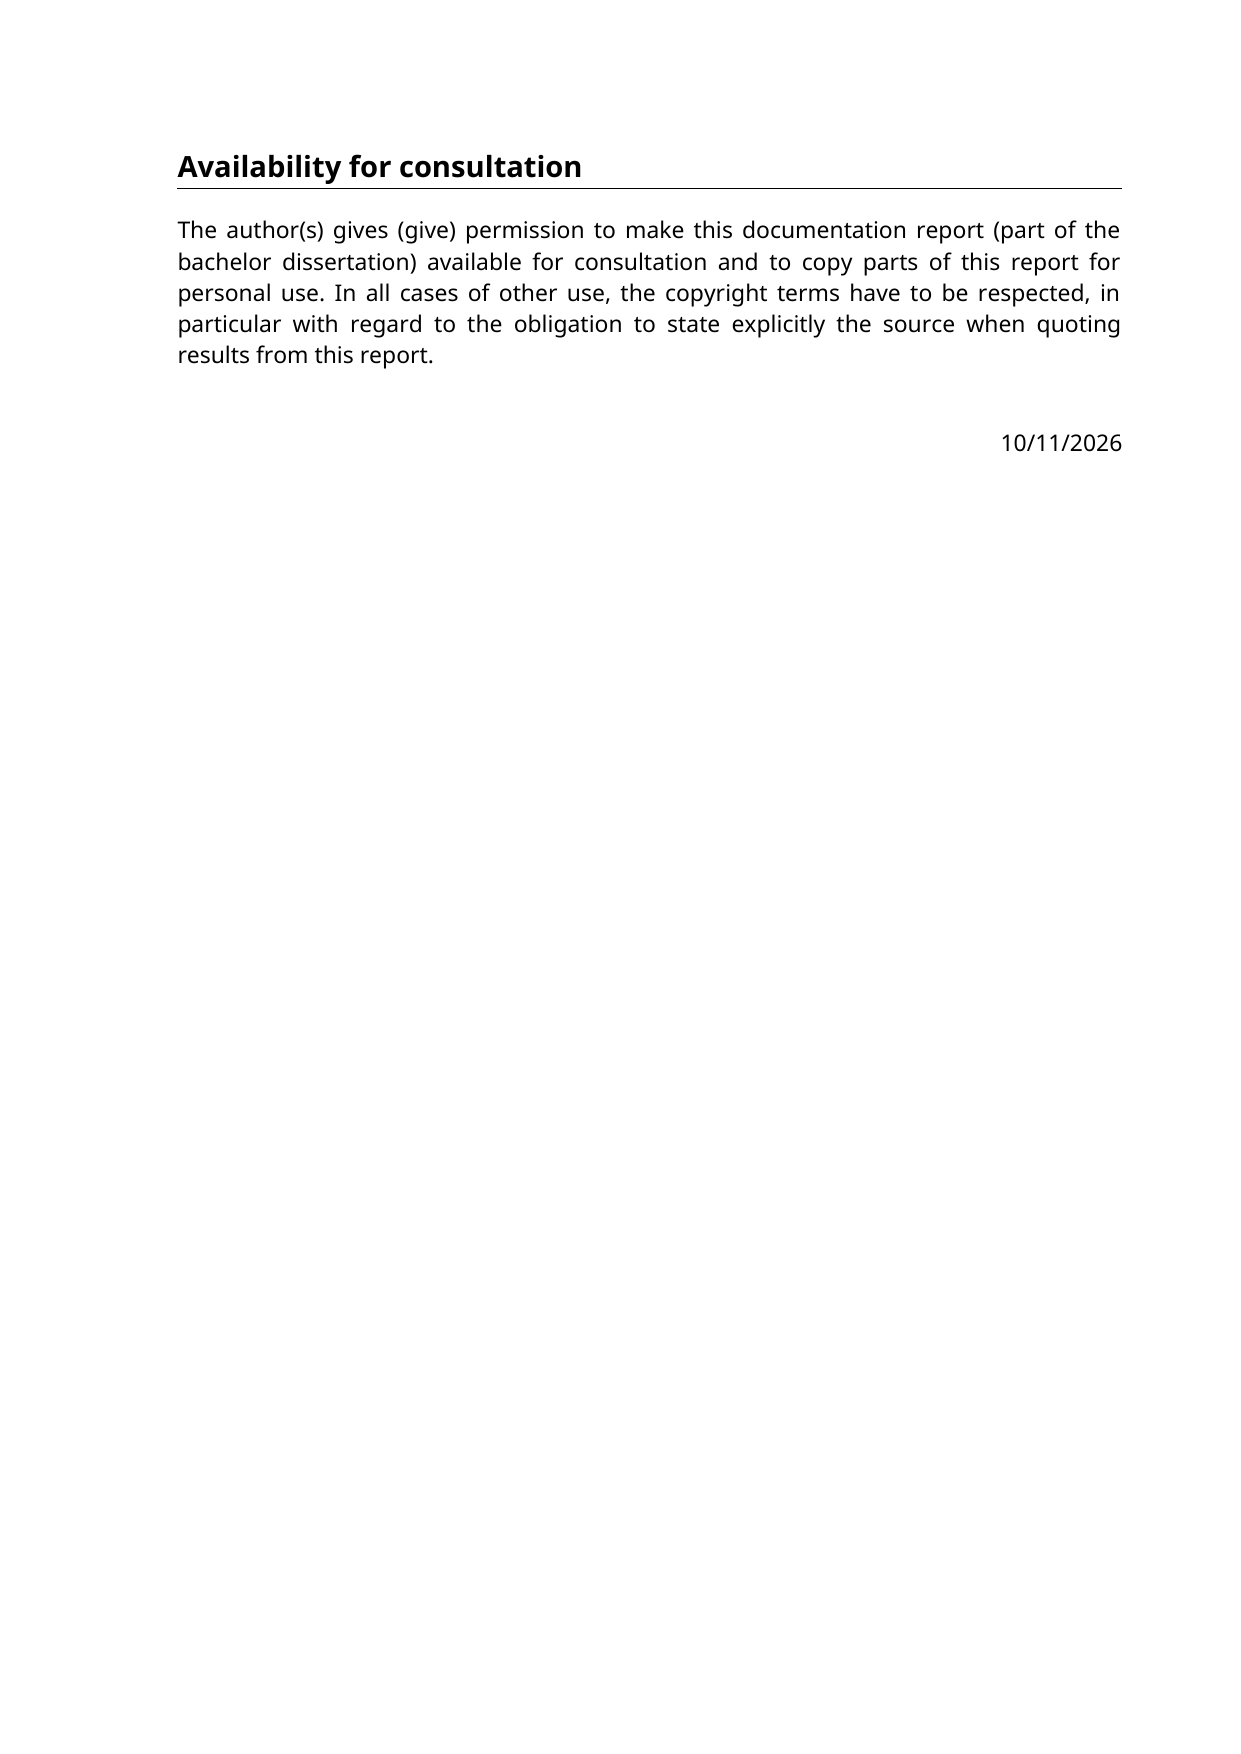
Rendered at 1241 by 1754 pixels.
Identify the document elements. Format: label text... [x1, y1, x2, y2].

text 11/05/2024 [177, 427, 1122, 458]
text Availability for consultation [177, 147, 1122, 188]
text The author(s) gives (give) permission to make this documentation report (part of the bachelor dissertation) available for consultation and to copy parts of this report for personal use. In all cases of other use, the copyright terms have to be respected, in particular with regard to the obligation to state explicitly the source when quoting results from this report. [177, 214, 1122, 371]
